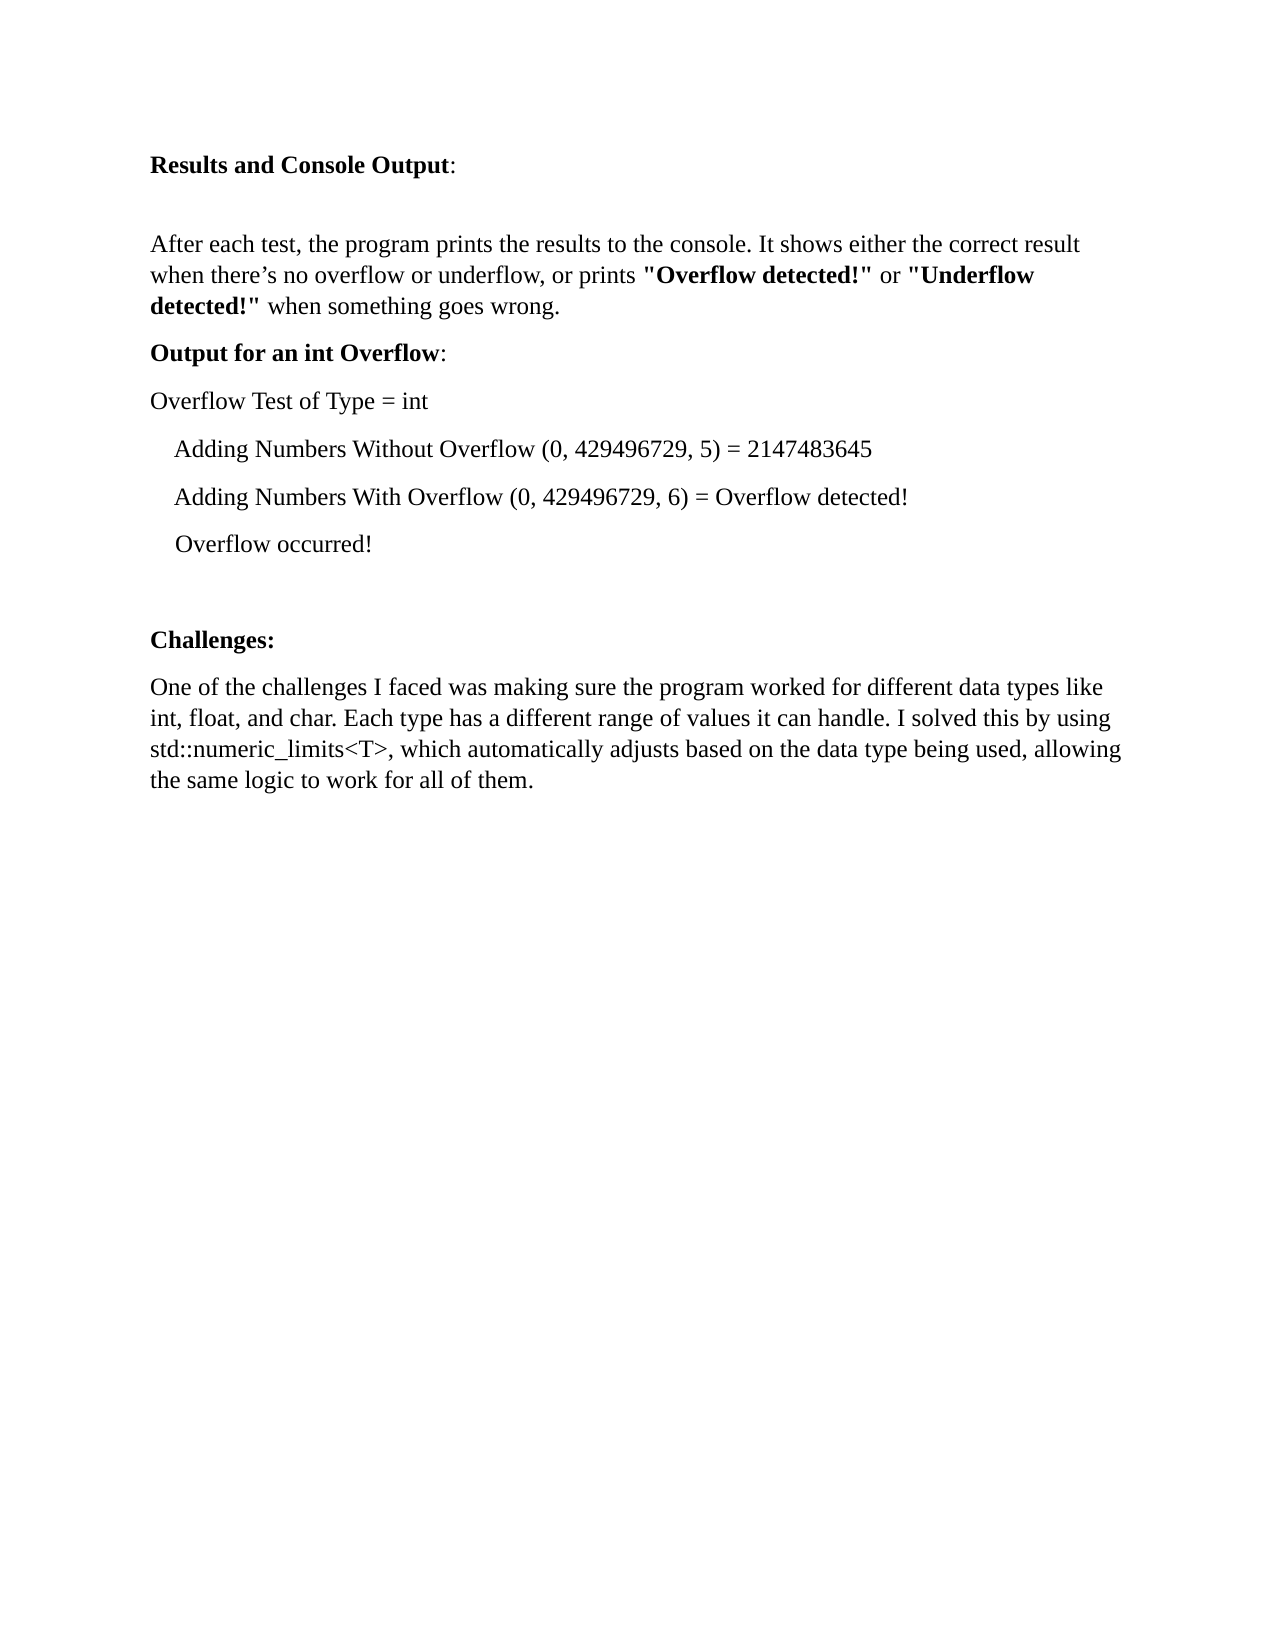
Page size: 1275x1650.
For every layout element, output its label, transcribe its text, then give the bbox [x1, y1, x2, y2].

text Overflow Test of Type = int [150, 386, 1125, 415]
text Challenges: [150, 625, 1125, 653]
text Overflow occurred! [150, 529, 1125, 558]
text After each test, the program prints the results to the console. It shows either the correct result when there’s no overflow or underflow, or prints "Overflow detected!" or "Underflow detected!" when something goes wrong. [150, 198, 1125, 319]
text One of the challenges I faced was making sure the program worked for different data types like int, float, and char. Each type has a different range of values it can handle. I solved this by using std::numeric_limits<T>, which automatically adjusts based on the data type being used, allowing the same logic to work for all of them. [150, 672, 1125, 794]
text Results and Console Output: [150, 150, 1125, 179]
text Adding Numbers With Overflow (0, 429496729, 6) = Overflow detected! [150, 482, 1125, 510]
text Output for an int Overflow: [150, 338, 1125, 367]
text Adding Numbers Without Overflow (0, 429496729, 5) = 2147483645 [150, 434, 1125, 463]
